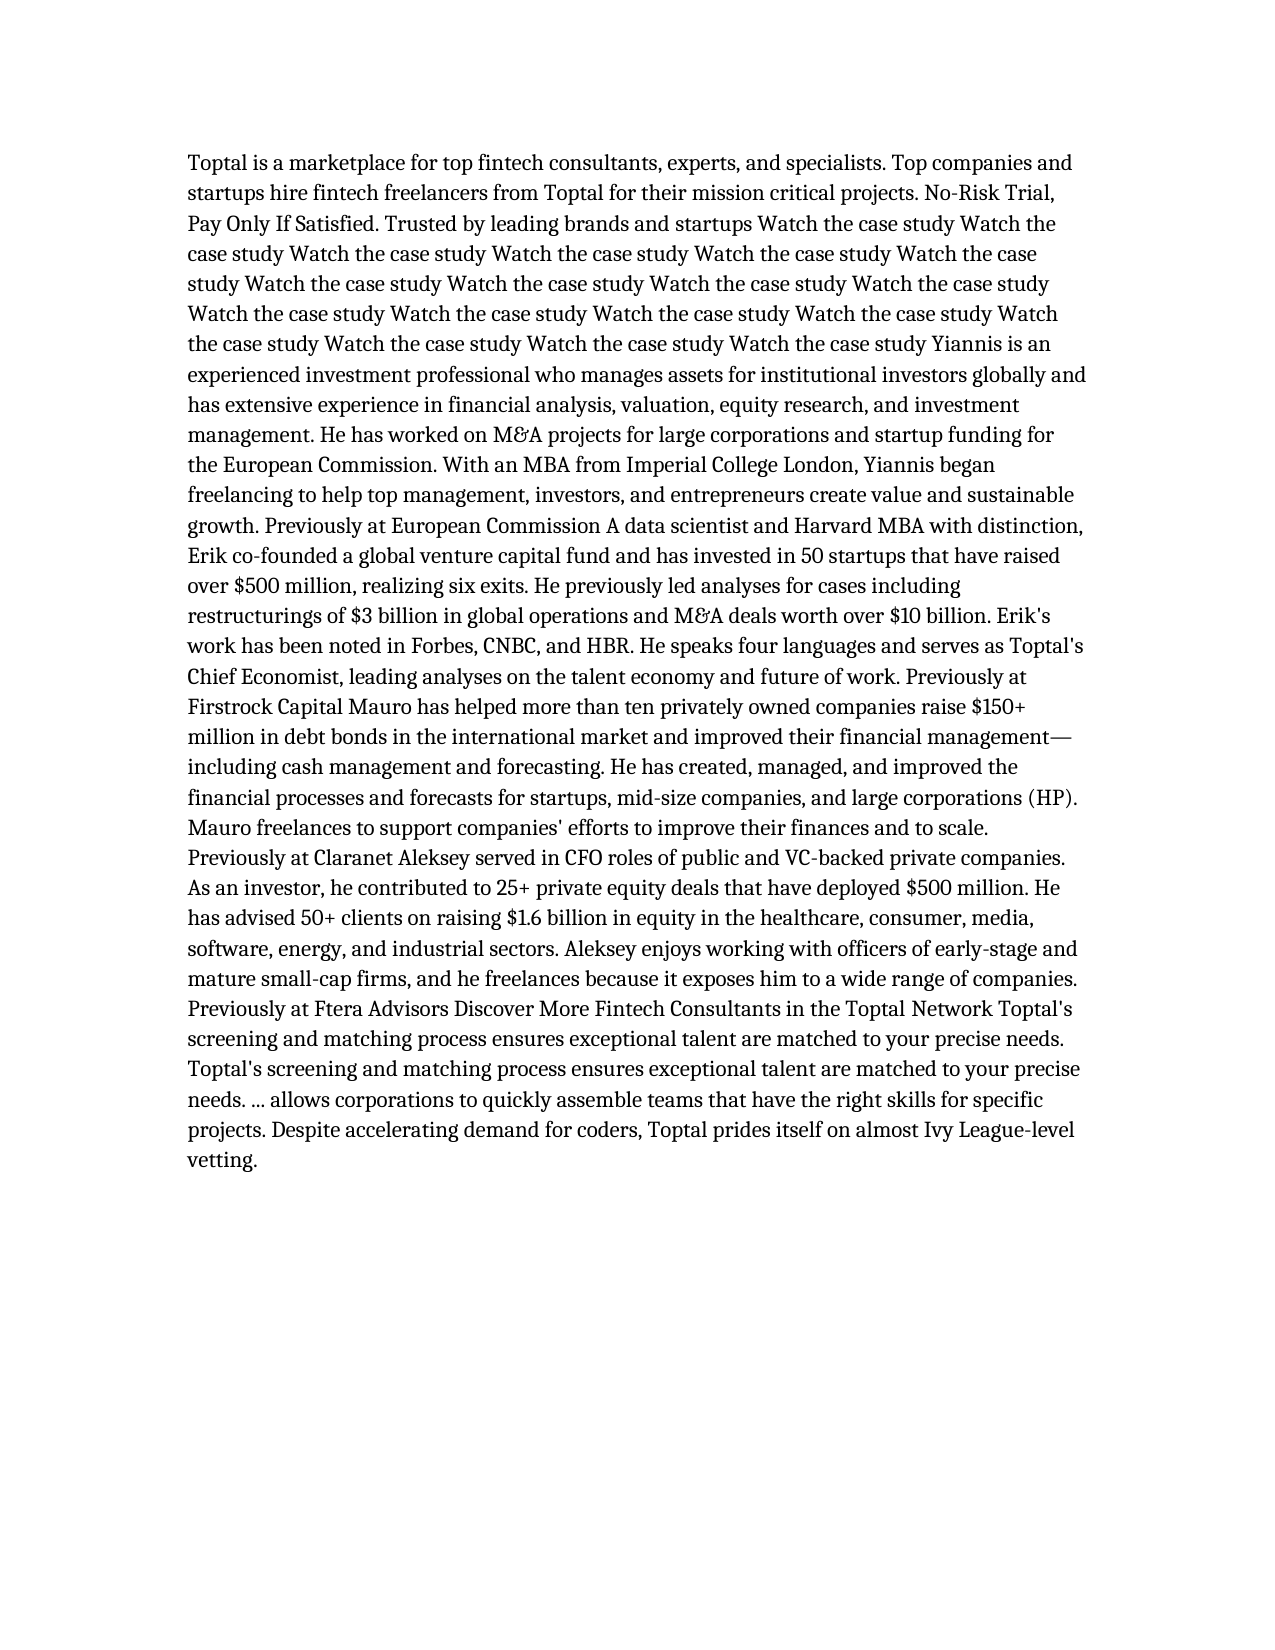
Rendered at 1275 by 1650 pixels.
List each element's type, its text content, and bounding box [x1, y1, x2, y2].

text Toptal is a marketplace for top fintech consultants, experts, and specialists. Top companies and startups hire fintech freelancers from Toptal for their mission critical projects. No-Risk Trial, Pay Only If Satisfied. Trusted by leading brands and startups Watch the case study Watch the case study Watch the case study Watch the case study Watch the case study Watch the case study Watch the case study Watch the case study Watch the case study Watch the case study Watch the case study Watch the case study Watch the case study Watch the case study Watch the case study Watch the case study Watch the case study Watch the case study Yiannis is an experienced investment professional who manages assets for institutional investors globally and has extensive experience in financial analysis, valuation, equity research, and investment management. He has worked on M&A projects for large corporations and startup funding for the European Commission. With an MBA from Imperial College London, Yiannis began freelancing to help top management, investors, and entrepreneurs create value and sustainable growth. Previously at European Commission A data scientist and Harvard MBA with distinction, Erik co-founded a global venture capital fund and has invested in 50 startups that have raised over $500 million, realizing six exits. He previously led analyses for cases including restructurings of $3 billion in global operations and M&A deals worth over $10 billion. Erik's work has been noted in Forbes, CNBC, and HBR. He speaks four languages and serves as Toptal's Chief Economist, leading analyses on the talent economy and future of work. Previously at Firstrock Capital Mauro has helped more than ten privately owned companies raise $150+ million in debt bonds in the international market and improved their financial management—including cash management and forecasting. He has created, managed, and improved the financial processes and forecasts for startups, mid-size companies, and large corporations (HP). Mauro freelances to support companies' efforts to improve their finances and to scale. Previously at Claranet Aleksey served in CFO roles of public and VC-backed private companies. As an investor, he contributed to 25+ private equity deals that have deployed $500 million. He has advised 50+ clients on raising $1.6 billion in equity in the healthcare, consumer, media, software, energy, and industrial sectors. Aleksey enjoys working with officers of early-stage and mature small-cap firms, and he freelances because it exposes him to a wide range of companies. Previously at Ftera Advisors Discover More Fintech Consultants in the Toptal Network Toptal's screening and matching process ensures exceptional talent are matched to your precise needs. Toptal's screening and matching process ensures exceptional talent are matched to your precise needs. ... allows corporations to quickly assemble teams that have the right skills for specific projects. Despite accelerating demand for coders, Toptal prides itself on almost Ivy League-level vetting. [187, 150, 1087, 1173]
